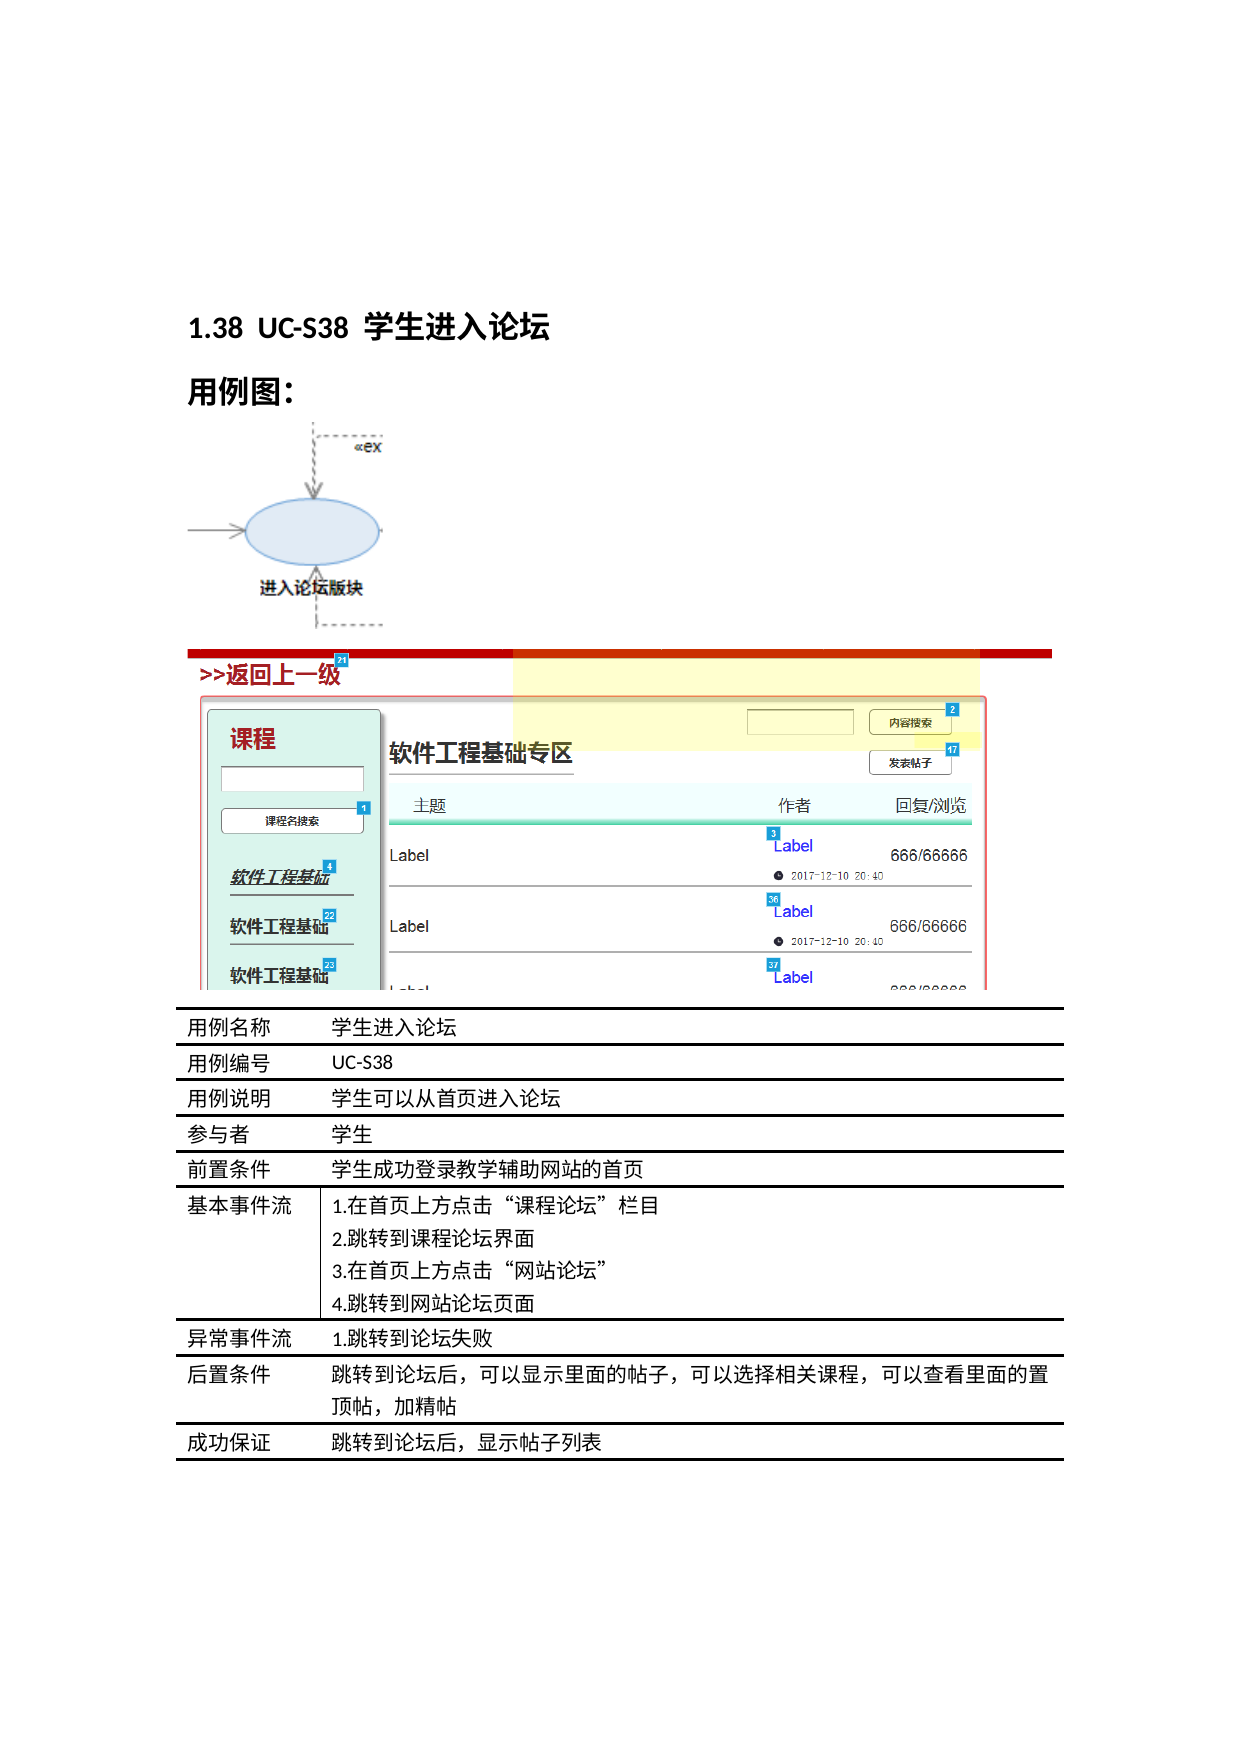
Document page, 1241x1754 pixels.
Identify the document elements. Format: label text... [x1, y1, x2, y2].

table_header 用例名称 [176, 1010, 320, 1043]
text 用例图： [187, 357, 1053, 422]
table_cell UC-S38 [320, 1046, 1064, 1078]
table_cell 学生成功登录教学辅助网站的首页 [320, 1153, 1064, 1185]
table_cell 用例编号 [176, 1046, 320, 1078]
table_cell 参与者 [176, 1117, 320, 1149]
table_cell 1.在首页上方点击“课程论坛”栏目 2.跳转到课程论坛界面 3.在首页上方点击“网站论坛” 4.跳转到网站论坛页面 [321, 1188, 1064, 1318]
table_cell 跳转到论坛后，可以显示里面的帖子，可以选择相关课程，可以查看里面的置顶帖，加精帖 [320, 1357, 1064, 1422]
table_cell 成功保证 [176, 1425, 320, 1458]
table_cell 学生可以从首页进入论坛 [320, 1081, 1064, 1114]
table_cell 基本事件流 [176, 1188, 320, 1318]
table_cell 异常事件流 [176, 1321, 320, 1354]
list 1.38 UC-S38 学生进入论坛 [187, 292, 1053, 357]
table_header 学生进入论坛 [320, 1010, 1064, 1043]
table_cell 学生 [320, 1117, 1064, 1149]
table_cell 1.跳转到论坛失败 [320, 1321, 1064, 1354]
table_cell 用例说明 [176, 1081, 320, 1114]
table_cell 前置条件 [176, 1153, 320, 1185]
table_cell 后置条件 [176, 1357, 320, 1422]
table_cell 跳转到论坛后，显示帖子列表 [320, 1425, 1064, 1458]
picture [187, 649, 1052, 990]
picture [187, 422, 383, 629]
